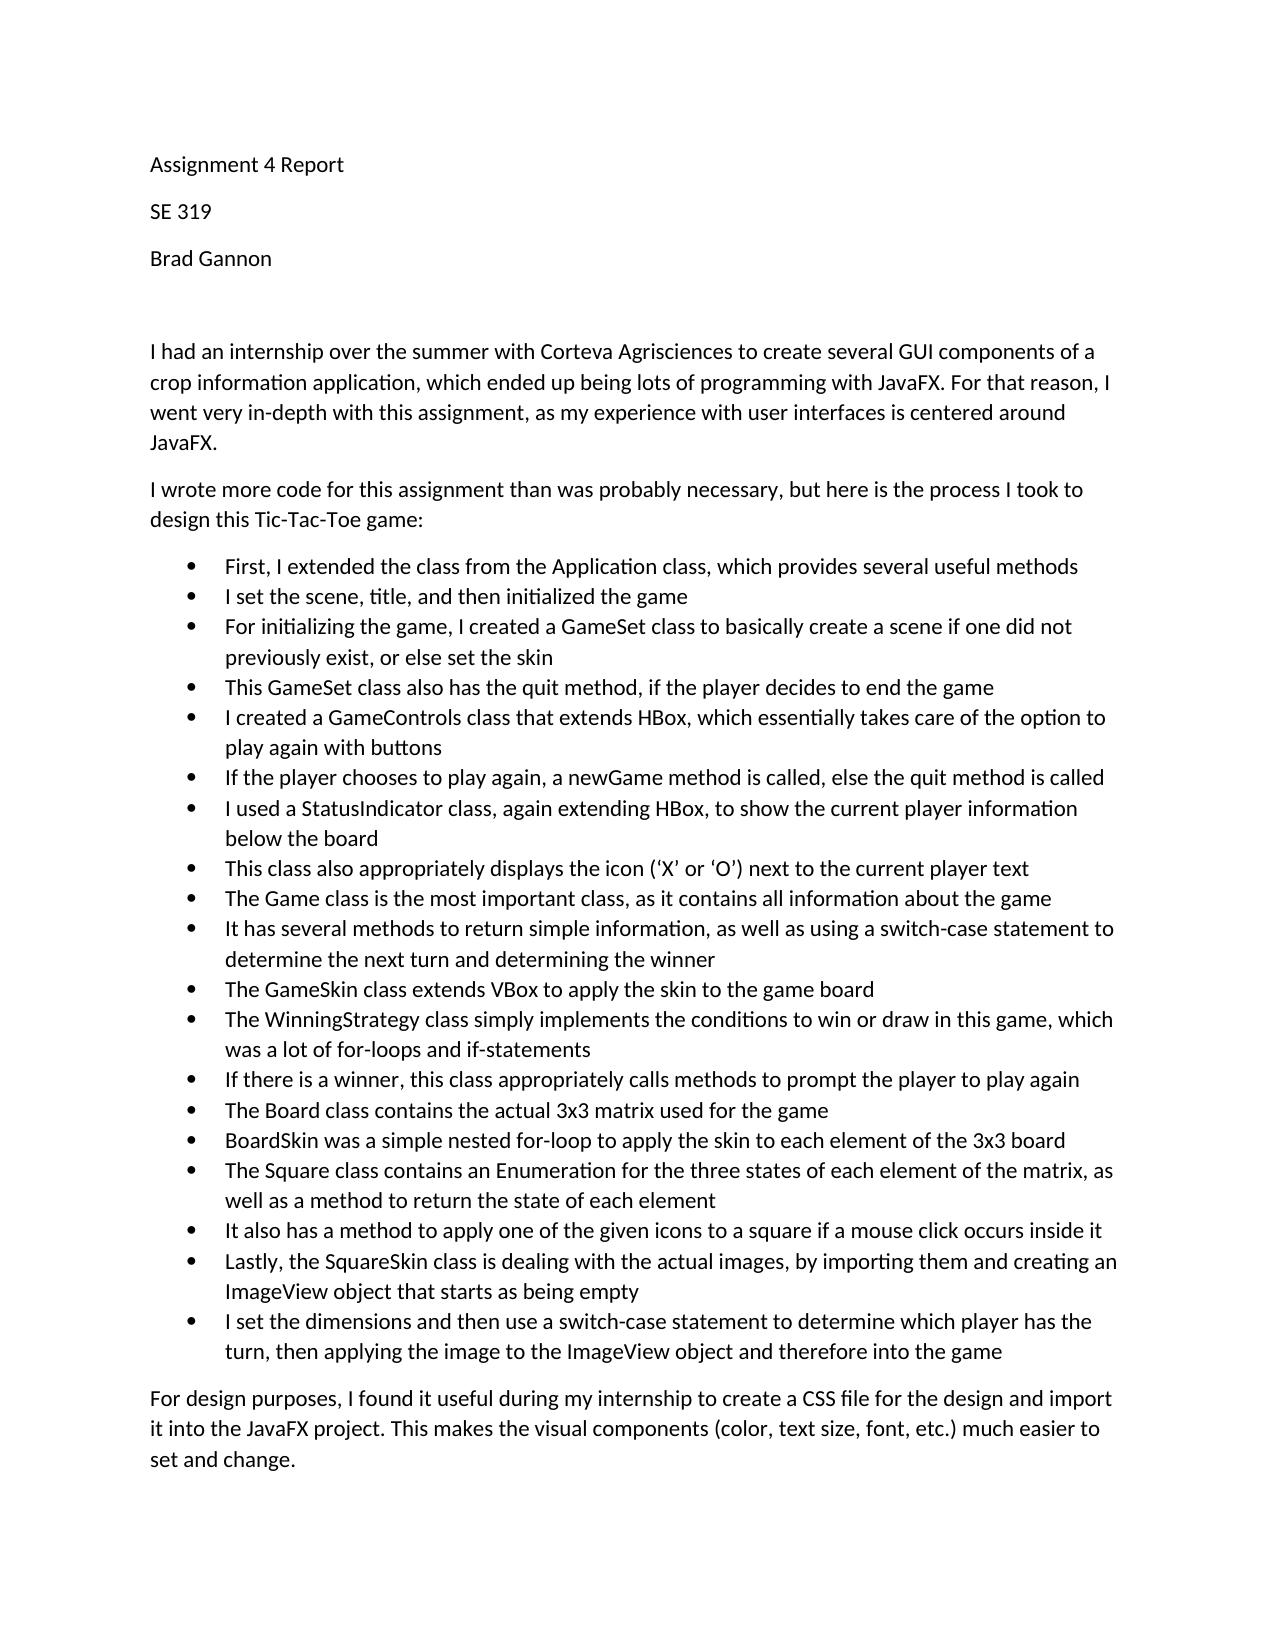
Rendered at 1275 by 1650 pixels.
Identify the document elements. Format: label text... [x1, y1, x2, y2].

text SE 319 [150, 197, 1125, 225]
list If there is a winner, this class appropriately calls methods to prompt the player to play again [187, 1066, 1125, 1094]
list The WinningStrategy class simply implements the conditions to win or draw in this game, which was a lot of for-loops and if-statements [187, 1005, 1125, 1063]
list This class also appropriately displays the icon (‘X’ or ‘O’) next to the current player text [187, 854, 1125, 882]
text I wrote more code for this assignment than was probably necessary, but here is the process I took to design this Tic-Tac-Toe game: [150, 475, 1125, 533]
list BoardSkin was a simple nested for-loop to apply the skin to each element of the 3x3 board [187, 1126, 1125, 1154]
text For design purposes, I found it useful during my internship to create a CSS file for the design and import it into the JavaFX project. This makes the visual components (color, text size, font, etc.) much easier to set and change. [150, 1384, 1125, 1473]
list Lastly, the SquareSkin class is dealing with the actual images, by importing them and creating an ImageView object that starts as being empty [187, 1247, 1125, 1305]
list I set the scene, title, and then initialized the game [187, 582, 1125, 610]
text Assignment 4 Report [150, 150, 1125, 178]
list I used a StatusIndicator class, again extending HBox, to show the current player information below the board [187, 794, 1125, 852]
text I had an internship over the summer with Corteva Agrisciences to create several GUI components of a crop information application, which ended up being lots of programming with JavaFX. For that reason, I went very in-depth with this assignment, as my experience with user interfaces is centered around JavaFX. [150, 337, 1125, 456]
list The Square class contains an Enumeration for the three states of each element of the matrix, as well as a method to return the state of each element [187, 1156, 1125, 1214]
list It also has a method to apply one of the given icons to a square if a mouse click occurs inside it [187, 1217, 1125, 1245]
list If the player chooses to play again, a newGame method is called, else the quit method is called [187, 763, 1125, 792]
text Brad Gannon [150, 244, 1125, 272]
list The GameSkin class extends VBox to apply the skin to the game board [187, 975, 1125, 1003]
list I created a GameControls class that extends HBox, which essentially takes care of the option to play again with buttons [187, 703, 1125, 761]
list First, I extended the class from the Application class, which provides several useful methods [187, 552, 1125, 580]
list The Game class is the most important class, as it contains all information about the game [187, 884, 1125, 912]
list It has several methods to return simple information, as well as using a switch-case statement to determine the next turn and determining the winner [187, 914, 1125, 973]
list I set the dimensions and then use a switch-case statement to determine which player has the turn, then applying the image to the ImageView object and therefore into the game [187, 1307, 1125, 1366]
list This GameSet class also has the quit method, if the player decides to end the game [187, 673, 1125, 701]
list The Board class contains the actual 3x3 matrix used for the game [187, 1096, 1125, 1124]
list For initializing the game, I created a GameSet class to basically create a scene if one did not previously exist, or else set the skin [187, 612, 1125, 671]
